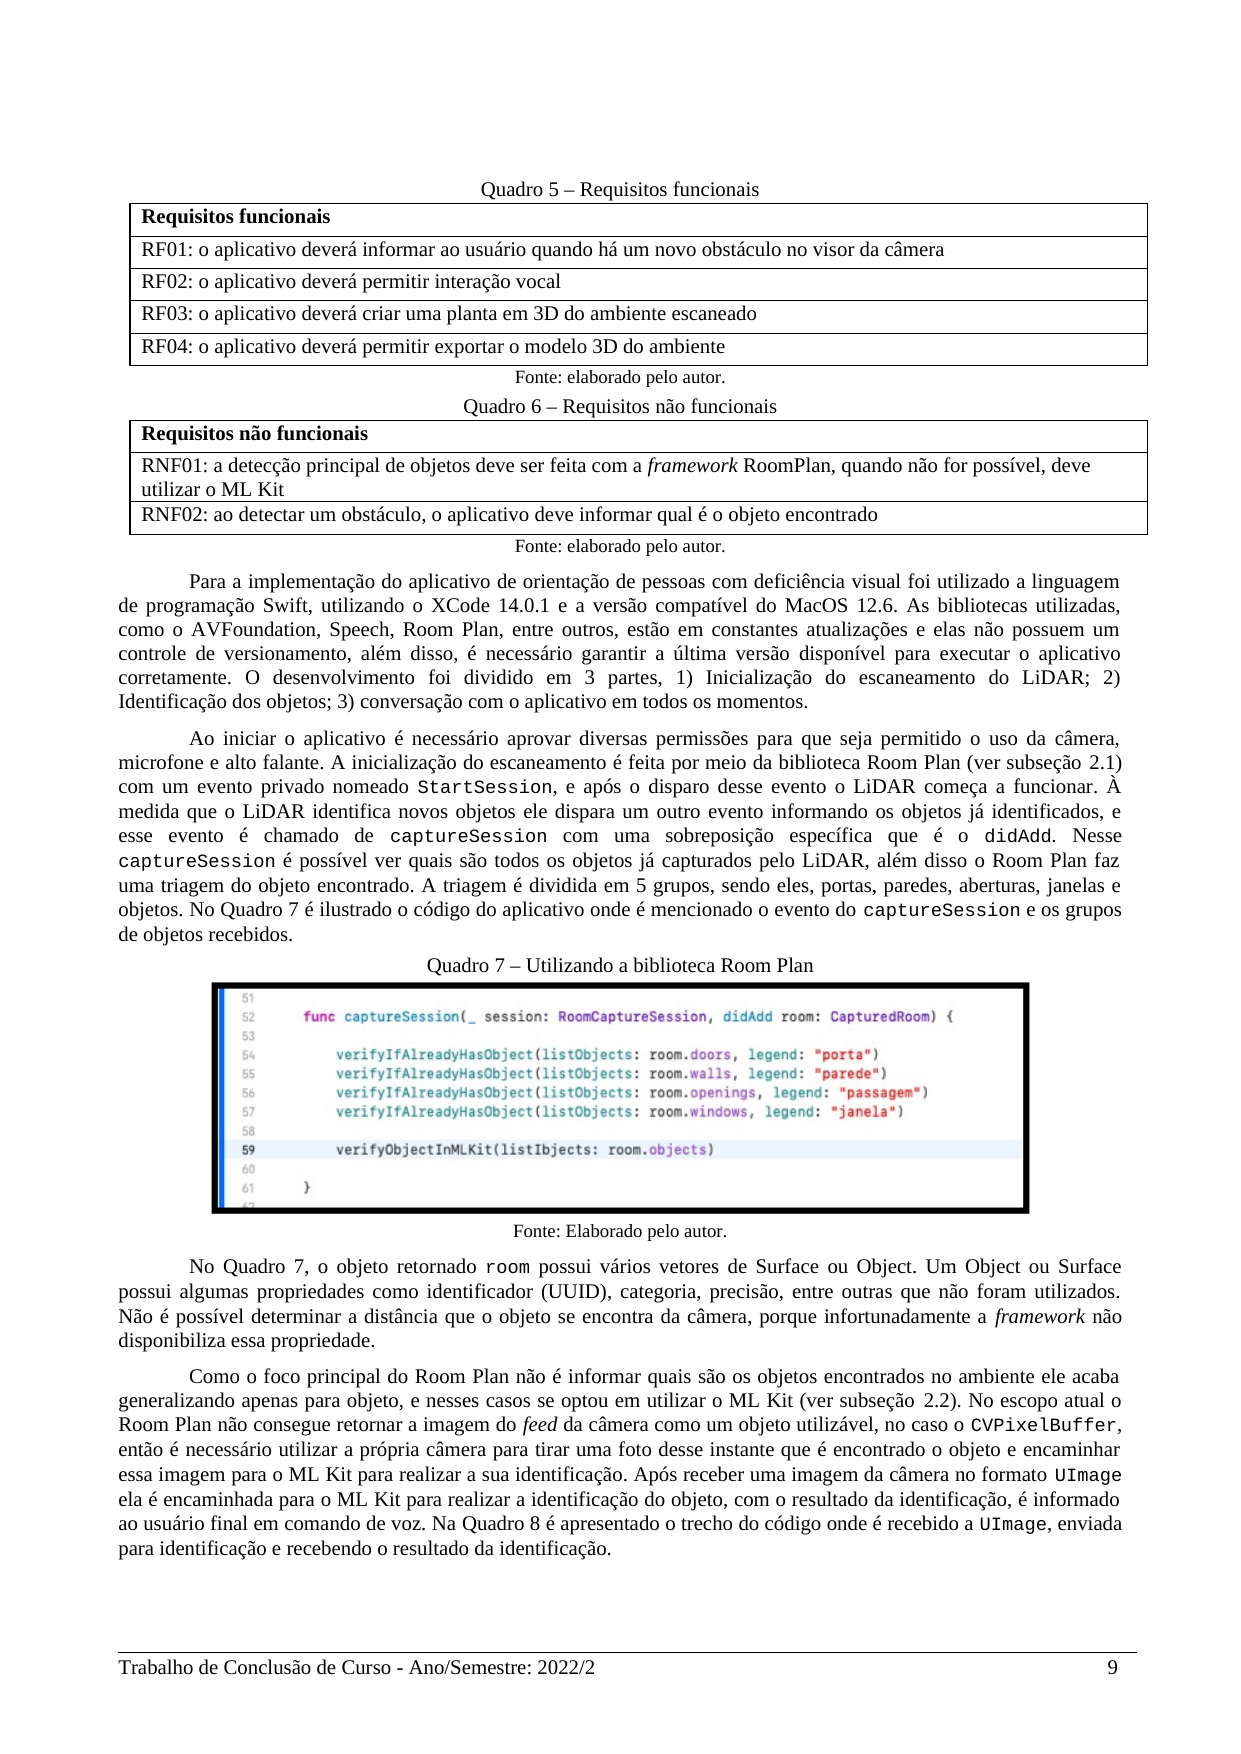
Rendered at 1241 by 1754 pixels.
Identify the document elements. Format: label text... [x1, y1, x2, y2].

text Fonte: elaborado pelo autor. [118, 534, 1122, 556]
table_cell RF01: o aplicativo deverá informar ao usuário quando há um novo obstáculo no visor da câmera [131, 237, 1147, 268]
text Para a implementação do aplicativo de orientação de pessoas com deficiência visual foi utilizado a linguagem de programação Swift, utilizando o XCode 14.0.1 e a versão compatível do MacOS 12.6. As bibliotecas utilizadas, como o AVFoundation, Speech, Room Plan, entre outros, estão em constantes atualizações e elas não possuem um controle de versionamento, além disso, é necessário garantir a última versão disponível para executar o aplicativo corretamente. O desenvolvimento foi dividido em 3 partes, 1) Inicialização do escaneamento do LiDAR; 2) Identificação dos objetos; 3) conversação com o aplicativo em todos os momentos. [118, 569, 1122, 713]
picture [208, 980, 1032, 1219]
table_header Requisitos não funcionais [131, 421, 1147, 452]
text Ao iniciar o aplicativo é necessário aprovar diversas permissões para que seja permitido o uso da câmera, microfone e alto falante. A inicialização do escaneamento é feita por meio da biblioteca Room Plan (ver subseção 2.1) com um evento privado nomeado StartSession, e após o disparo desse evento o LiDAR começa a funcionar. À medida que o LiDAR identifica novos objetos ele dispara um outro evento informando os objetos já identificados, e esse evento é chamado de captureSession com uma sobreposição específica que é o didAdd. Nesse captureSession é possível ver quais são todos os objetos já capturados pelo LiDAR, além disso o Room Plan faz uma triagem do objeto encontrado. A triagem é dividida em 5 grupos, sendo eles, portas, paredes, aberturas, janelas e objetos. No Quadro 7 é ilustrado o código do aplicativo onde é mencionado o evento do captureSession e os grupos de objetos recebidos. [118, 726, 1122, 946]
text Fonte: Elaborado pelo autor. [118, 1220, 1122, 1242]
text Fonte: elaborado pelo autor. [118, 366, 1122, 387]
table_cell RNF02: ao detectar um obstáculo, o aplicativo deve informar qual é o objeto encontrado [131, 502, 1147, 533]
text Como o foco principal do Room Plan não é informar quais são os objetos encontrados no ambiente ele acaba generalizando apenas para objeto, e nesses casos se optou em utilizar o ML Kit (ver subseção 2.2). No escopo atual o Room Plan não consegue retornar a imagem do feed da câmera como um objeto utilizável, no caso o CVPixelBuffer, então é necessário utilizar a própria câmera para tirar uma foto desse instante que é encontrado o objeto e encaminhar essa imagem para o ML Kit para realizar a sua identificação. Após receber uma imagem da câmera no formato UImage ela é encaminhada para o ML Kit para realizar a identificação do objeto, com o resultado da identificação, é informado ao usuário final em comando de voz. Na Quadro 8 é apresentado o trecho do código onde é recebido a UImage, enviada para identificação e recebendo o resultado da identificação. [118, 1364, 1122, 1560]
text No Quadro 7, o objeto retornado room possui vários vetores de Surface ou Object. Um Object ou Surface possui algumas propriedades como identificador (UUID), categoria, precisão, entre outras que não foram utilizados. Não é possível determinar a distância que o objeto se encontra da câmera, porque infortunadamente a framework não disponibiliza essa propriedade. [118, 1254, 1122, 1352]
table_cell RNF01: a detecção principal de objetos deve ser feita com a framework RoomPlan, quando não for possível, deve utilizar o ML Kit [131, 453, 1147, 501]
table_cell RF02: o aplicativo deverá permitir interação vocal [131, 269, 1147, 300]
table_header Requisitos funcionais [131, 204, 1147, 236]
table_cell RF04: o aplicativo deverá permitir exportar o modelo 3D do ambiente [131, 334, 1147, 365]
table_cell RF03: o aplicativo deverá criar uma planta em 3D do ambiente escaneado [131, 301, 1147, 332]
